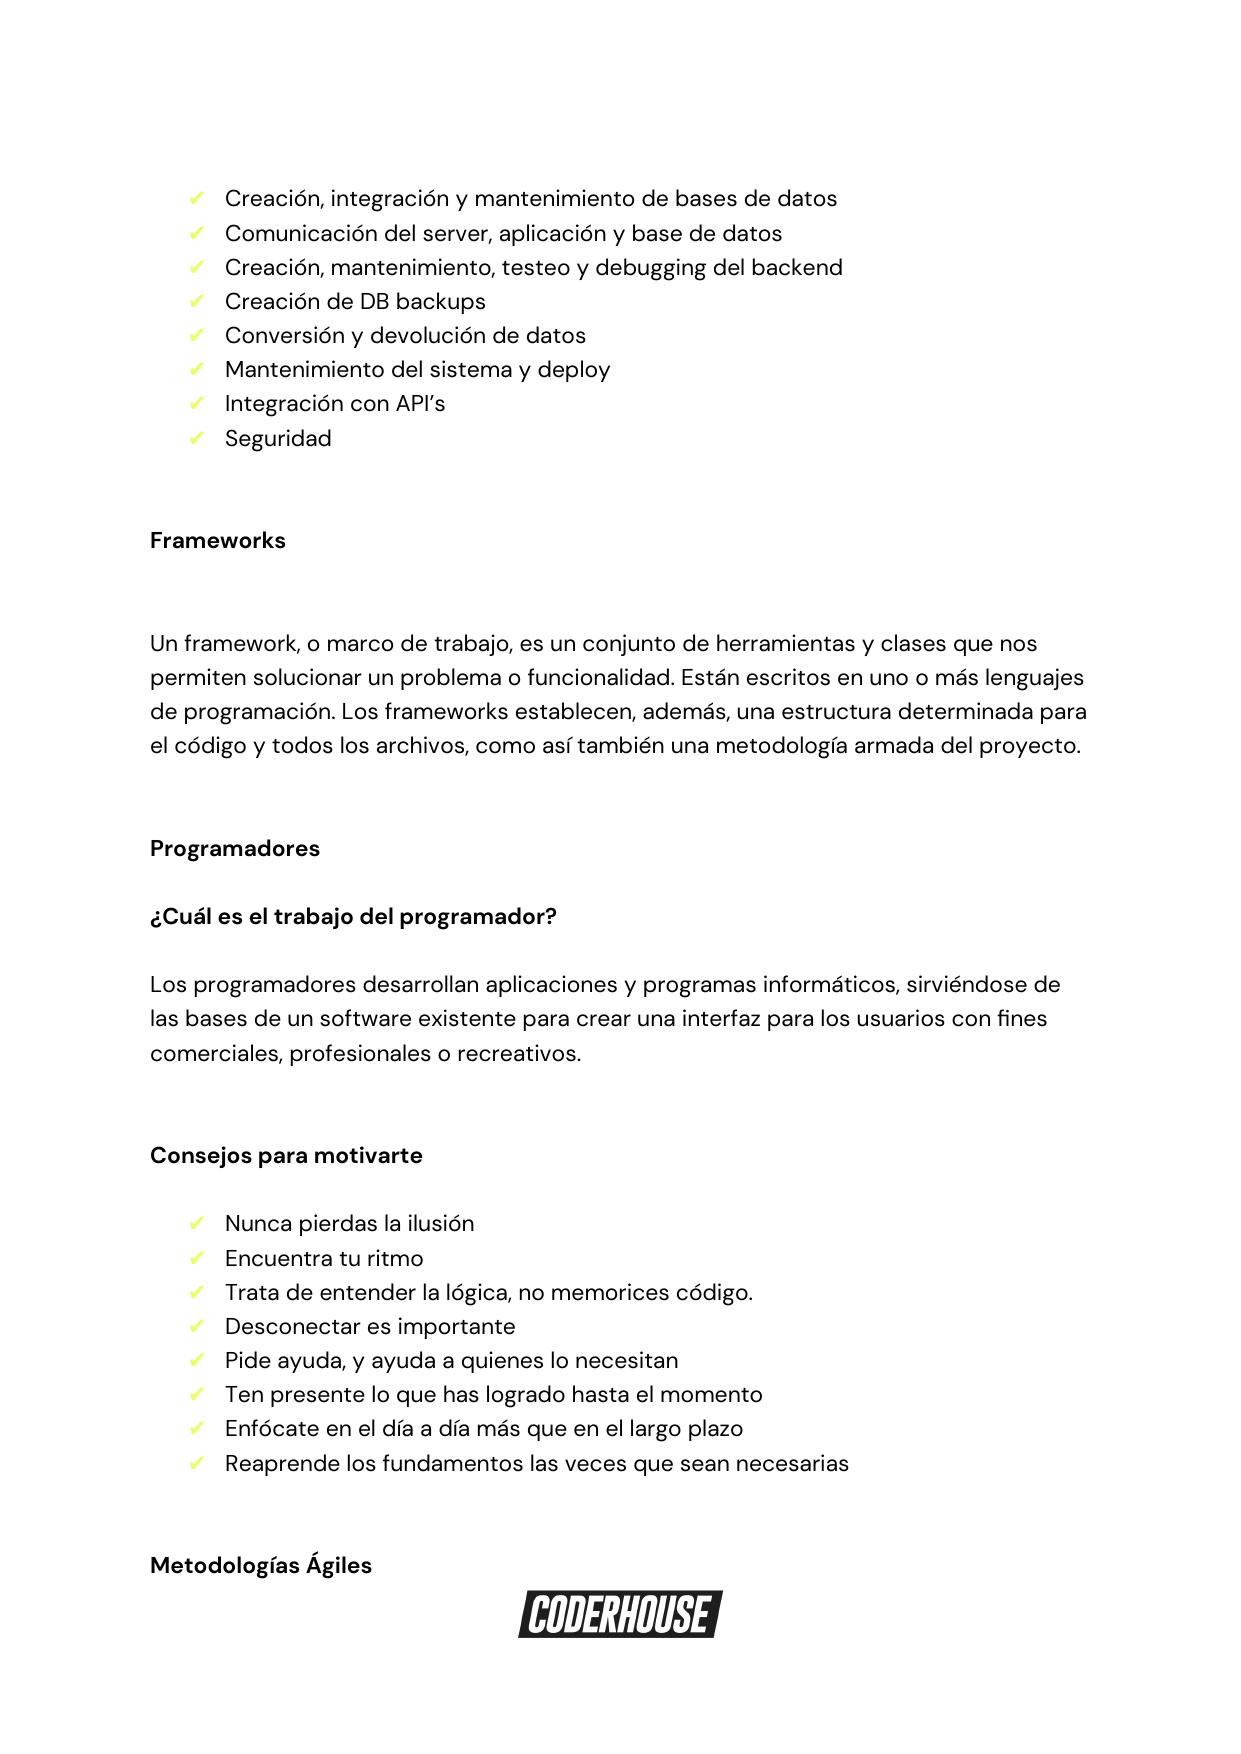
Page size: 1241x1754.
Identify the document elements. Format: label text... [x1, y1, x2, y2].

list Creación de DB backups [187, 287, 1090, 316]
list Creación, mantenimiento, testeo y debugging del backend [187, 252, 1090, 282]
list Ten presente lo que has logrado hasta el momento [187, 1380, 1090, 1410]
list Nunca pierdas la ilusión [187, 1209, 1090, 1239]
text Un framework, o marco de trabajo, es un conjunto de herramientas y clases que nos permiten solucionar un problema o funcionalidad. Están escritos en uno o más lenguajes de programación. Los frameworks establecen, además, una estructura determinada para el código y todos los archivos, como así también una metodología armada del proyecto. [150, 628, 1090, 761]
list Integración con API’s [187, 389, 1090, 419]
text Metodologías Ágiles [150, 1551, 1090, 1581]
list Pide ayuda, y ayuda a quienes lo necesitan [187, 1346, 1090, 1376]
text Programadores [150, 833, 1090, 863]
text Consejos para motivarte [150, 1141, 1090, 1171]
text ¿Cuál es el trabajo del programador? [150, 902, 1090, 931]
text Frameworks [150, 526, 1090, 556]
list Comunicación del server, aplicación y base de datos [187, 218, 1090, 248]
list Creación, integración y mantenimiento de bases de datos [187, 184, 1090, 214]
list Encuentra tu ritmo [187, 1243, 1090, 1273]
list Seguridad [187, 423, 1090, 453]
list Trata de entender la lógica, no memorices código. [187, 1277, 1090, 1307]
list Conversión y devolución de datos [187, 321, 1090, 351]
list Desconectar es importante [187, 1312, 1090, 1341]
list Reaprende los fundamentos las veces que sean necesarias [187, 1448, 1090, 1478]
list Enfócate en el día a día más que en el largo plazo [187, 1414, 1090, 1444]
text Los programadores desarrollan aplicaciones y programas informáticos, sirviéndose de las bases de un software existente para crear una interfaz para los usuarios con fines comerciales, profesionales o recreativos. [150, 970, 1090, 1068]
picture [512, 1587, 728, 1641]
list Mantenimiento del sistema y deploy [187, 355, 1090, 385]
